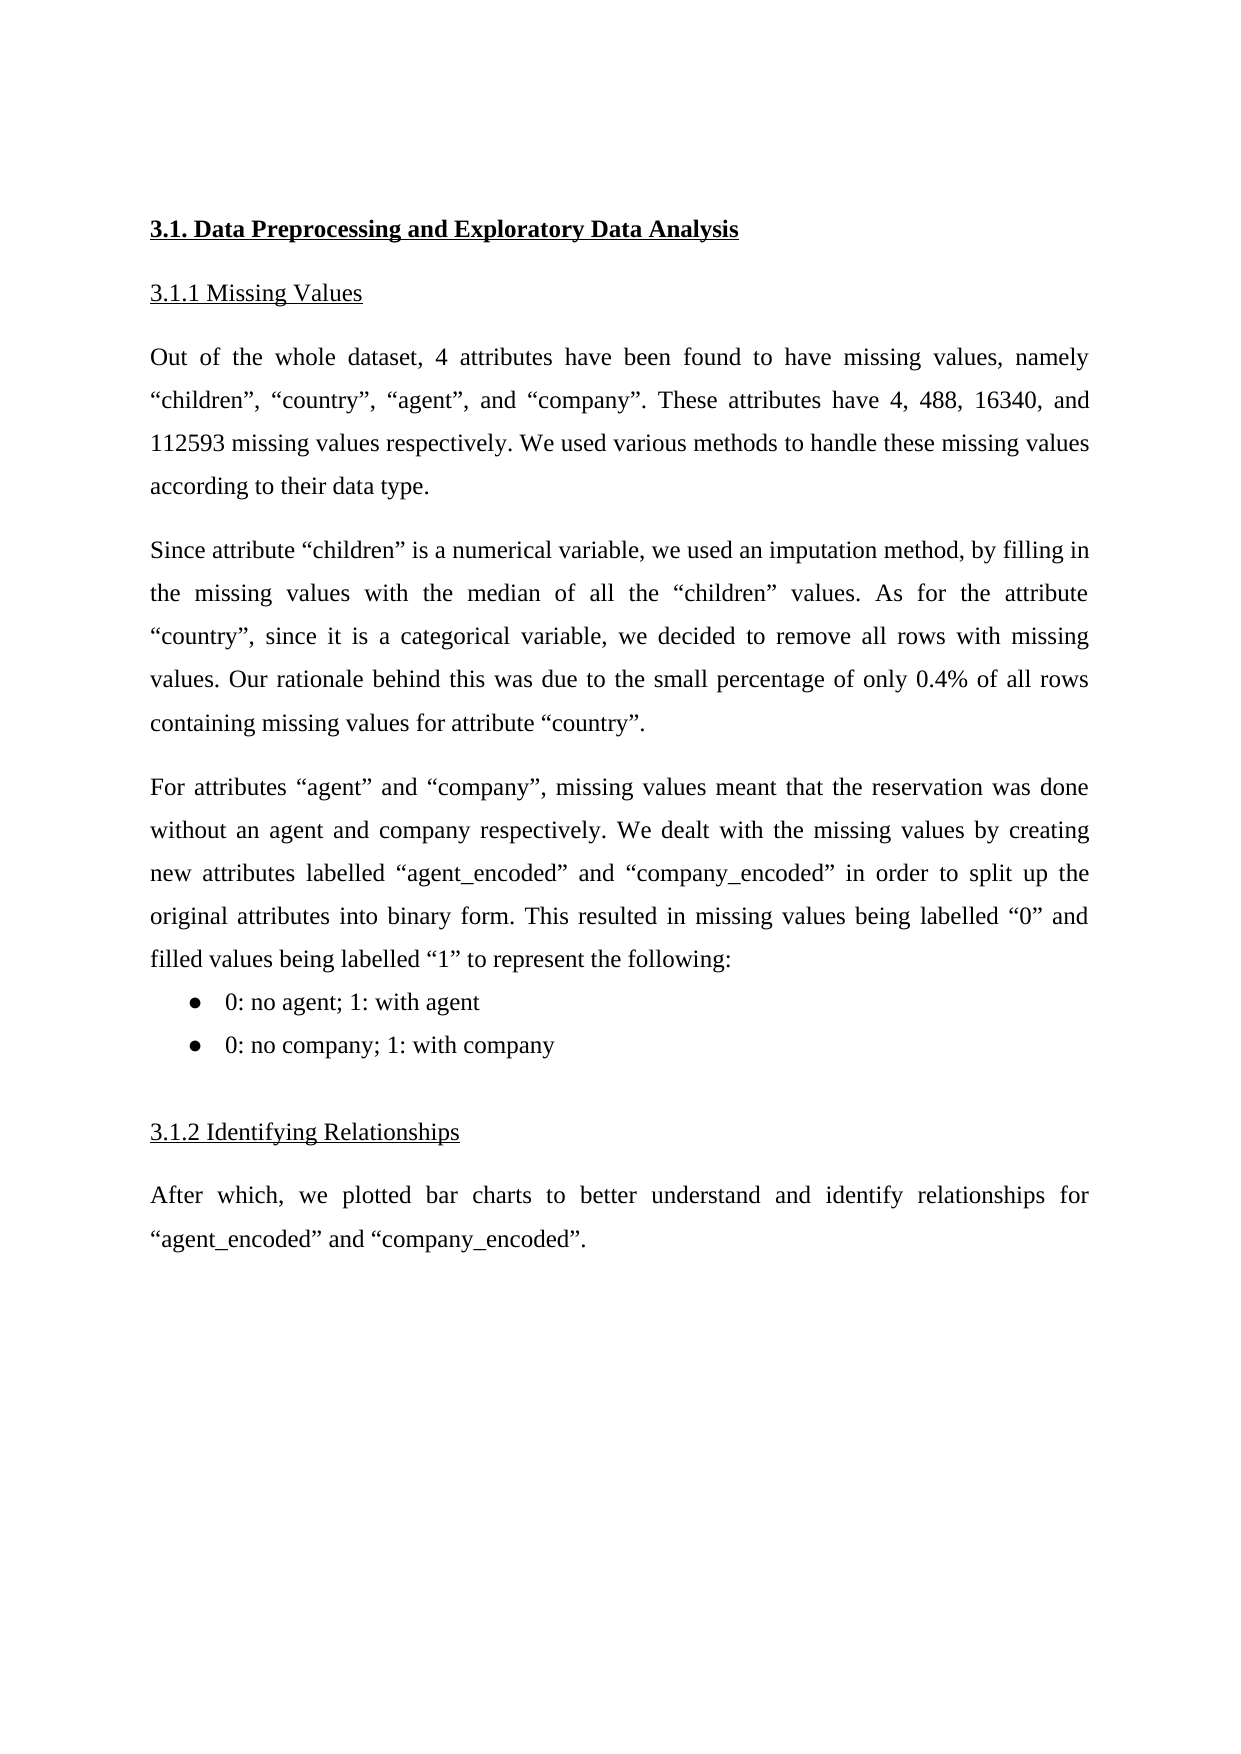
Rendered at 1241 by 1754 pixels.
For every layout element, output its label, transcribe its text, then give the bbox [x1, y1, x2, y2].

text Since attribute “children” is a numerical variable, we used an imputation method, by filling in the missing values with the median of all the “children” values. As for the attribute “country”, since it is a categorical variable, we decided to remove all rows with missing values. Our rationale behind this was due to the small percentage of only 0.4% of all rows containing missing values for attribute “country”. [150, 535, 1090, 736]
list 0: no company; 1: with company [187, 1030, 1090, 1059]
list 0: no agent; 1: with agent [187, 987, 1090, 1016]
subtitle 3.1. Data Preprocessing and Exploratory Data Analysis [150, 214, 1090, 243]
text After which, we plotted bar charts to better understand and identify relationships for “agent_encoded” and “company_encoded”. [150, 1181, 1090, 1252]
text Out of the whole dataset, 4 attributes have been found to have missing values, namely “children”, “country”, “agent”, and “company”. These attributes have 4, 488, 16340, and 112593 missing values respectively. We used various methods to handle these missing values according to their data type. [150, 342, 1090, 500]
text For attributes “agent” and “company”, missing values meant that the reservation was done without an agent and company respectively. We dealt with the missing values by creating new attributes labelled “agent_encoded” and “company_encoded” in order to split up the original attributes into binary form. This resulted in missing values being labelled “0” and filled values being labelled “1” to represent the following: [150, 772, 1090, 973]
subtitle 3.1.1 Missing Values [150, 278, 1090, 307]
subtitle 3.1.2 Identifying Relationships [150, 1117, 1090, 1145]
